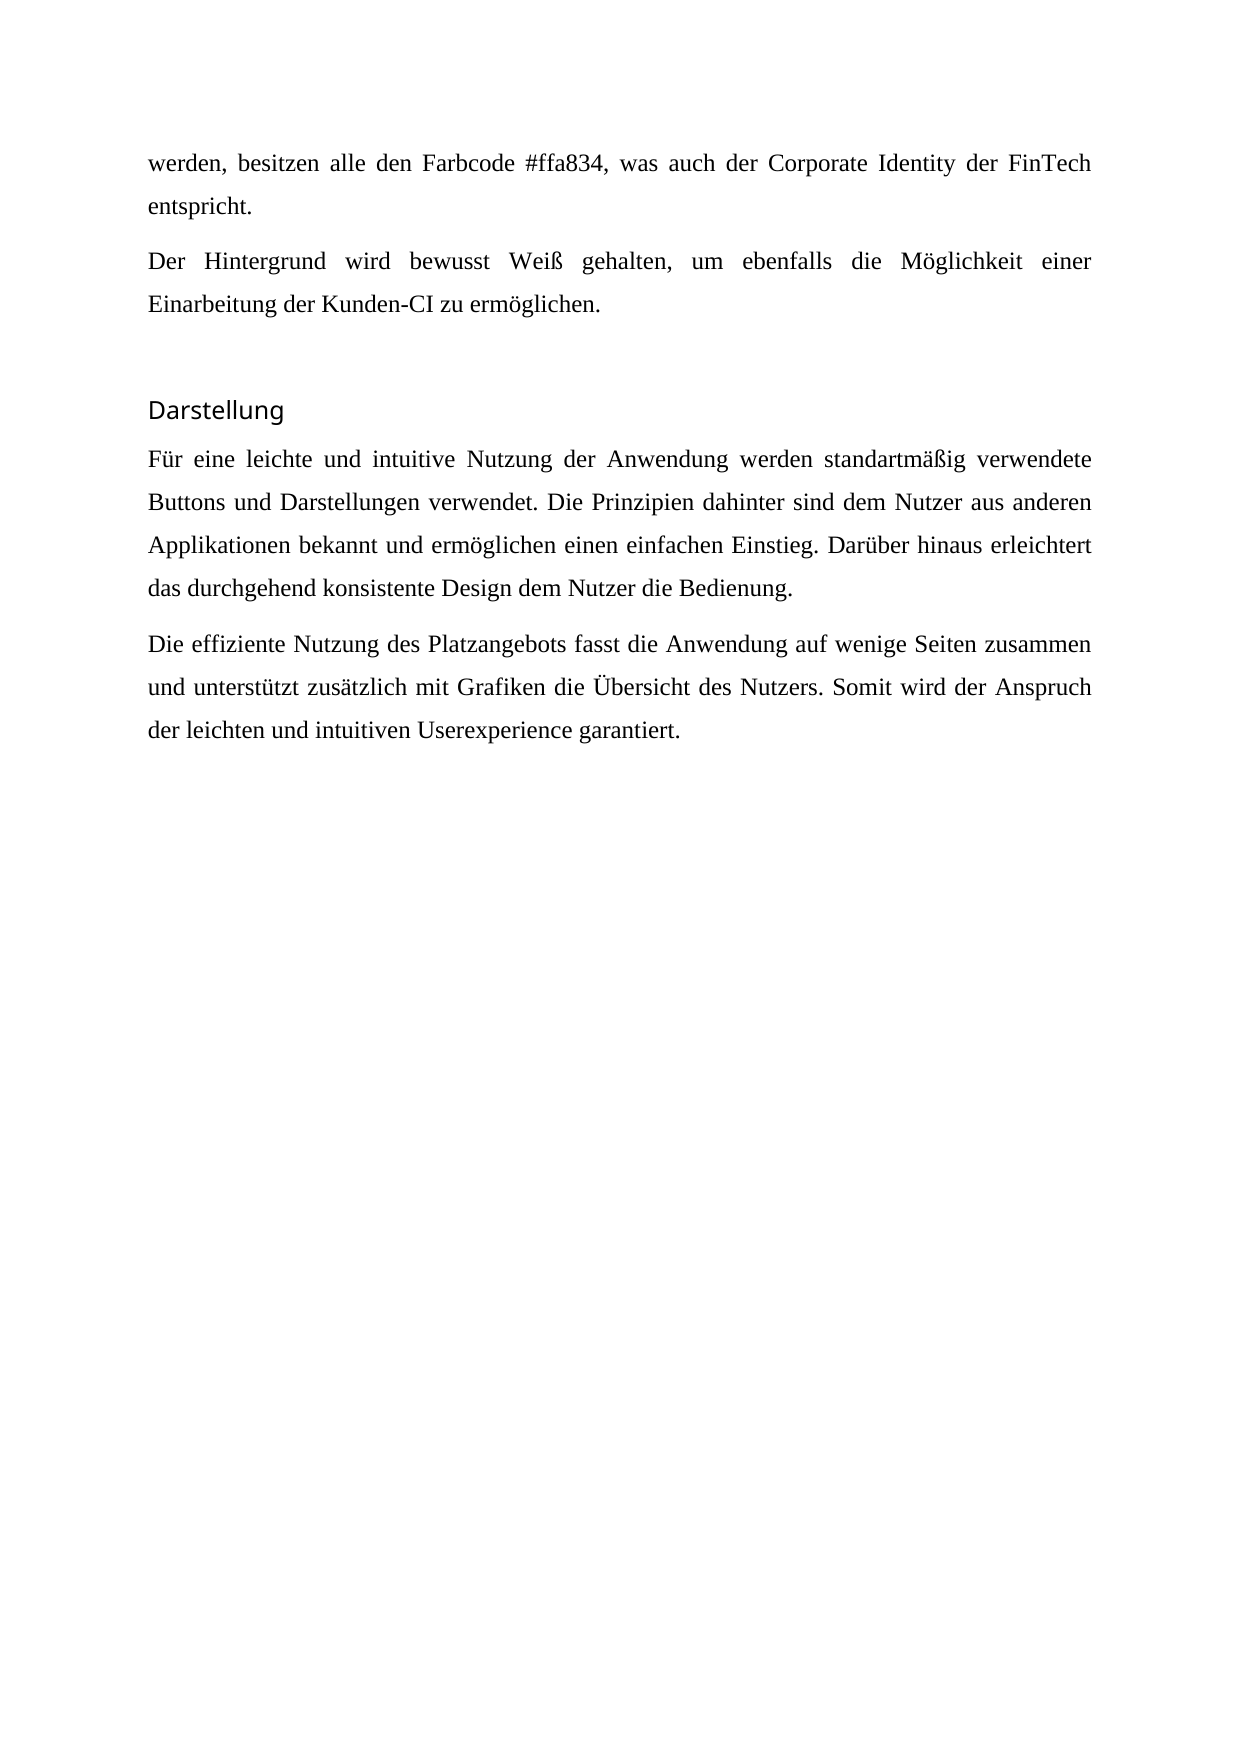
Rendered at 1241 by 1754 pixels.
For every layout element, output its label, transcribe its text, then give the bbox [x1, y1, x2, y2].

subtitle Darstellung [148, 392, 1093, 426]
text Für eine leichte und intuitive Nutzung der Anwendung werden standartmäßig verwendete Buttons und Darstellungen verwendet. Die Prinzipien dahinter sind dem Nutzer aus anderen Applikationen bekannt und ermöglichen einen einfachen Einstieg. Darüber hinaus erleichtert das durchgehend konsistente Design dem Nutzer die Bedienung. [148, 444, 1093, 602]
text Die effiziente Nutzung des Platzangebots fasst die Anwendung auf wenige Seiten zusammen und unterstützt zusätzlich mit Grafiken die Übersicht des Nutzers. Somit wird der Anspruch der leichten und intuitiven Userexperience garantiert. [148, 629, 1093, 744]
text Der Hintergrund wird bewusst Weiß gehalten, um ebenfalls die Möglichkeit einer Einarbeitung der Kunden-CI zu ermöglichen. [148, 246, 1093, 318]
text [148, 148, 1093, 219]
